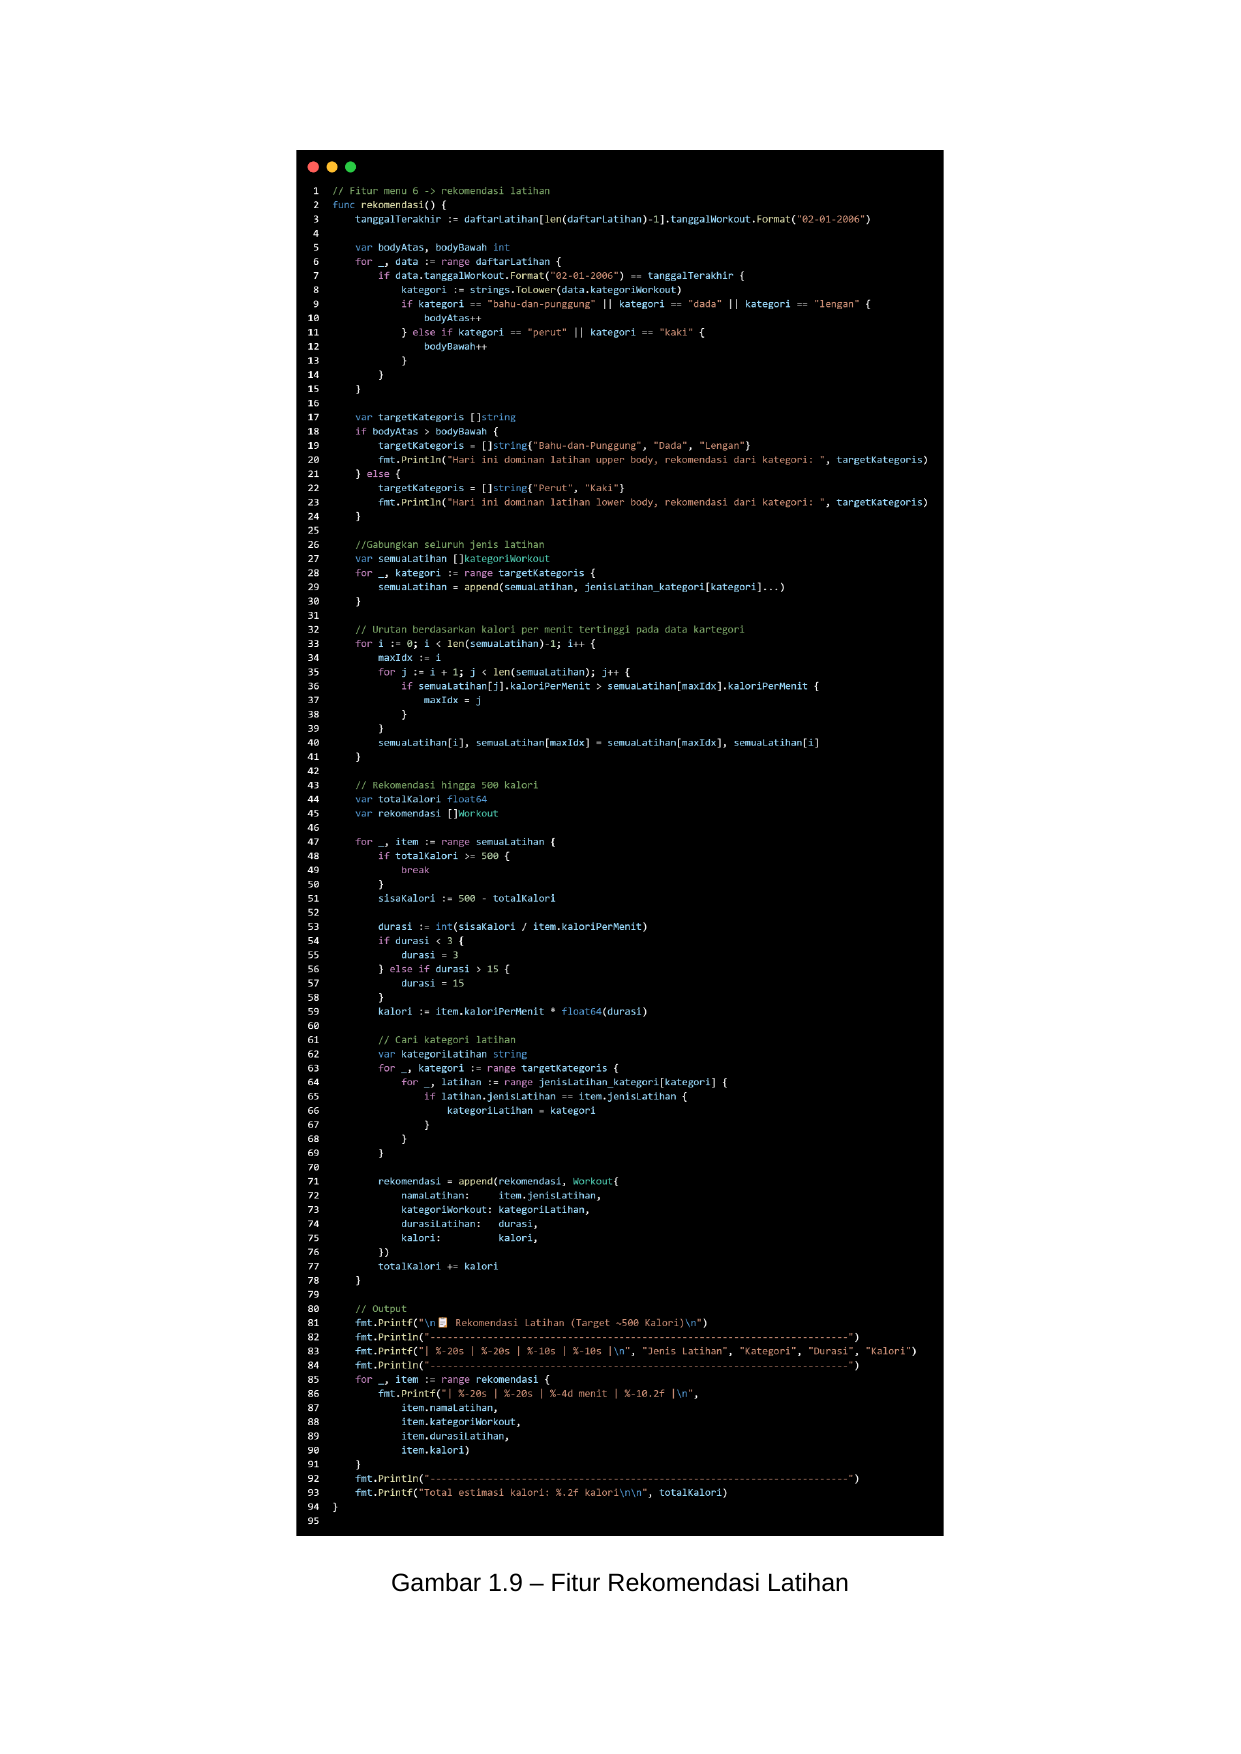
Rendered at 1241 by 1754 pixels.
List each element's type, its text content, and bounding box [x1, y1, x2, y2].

text Gambar 1.9 – Fitur Rekomendasi Latihan [150, 1568, 1090, 1597]
picture [296, 150, 944, 1536]
